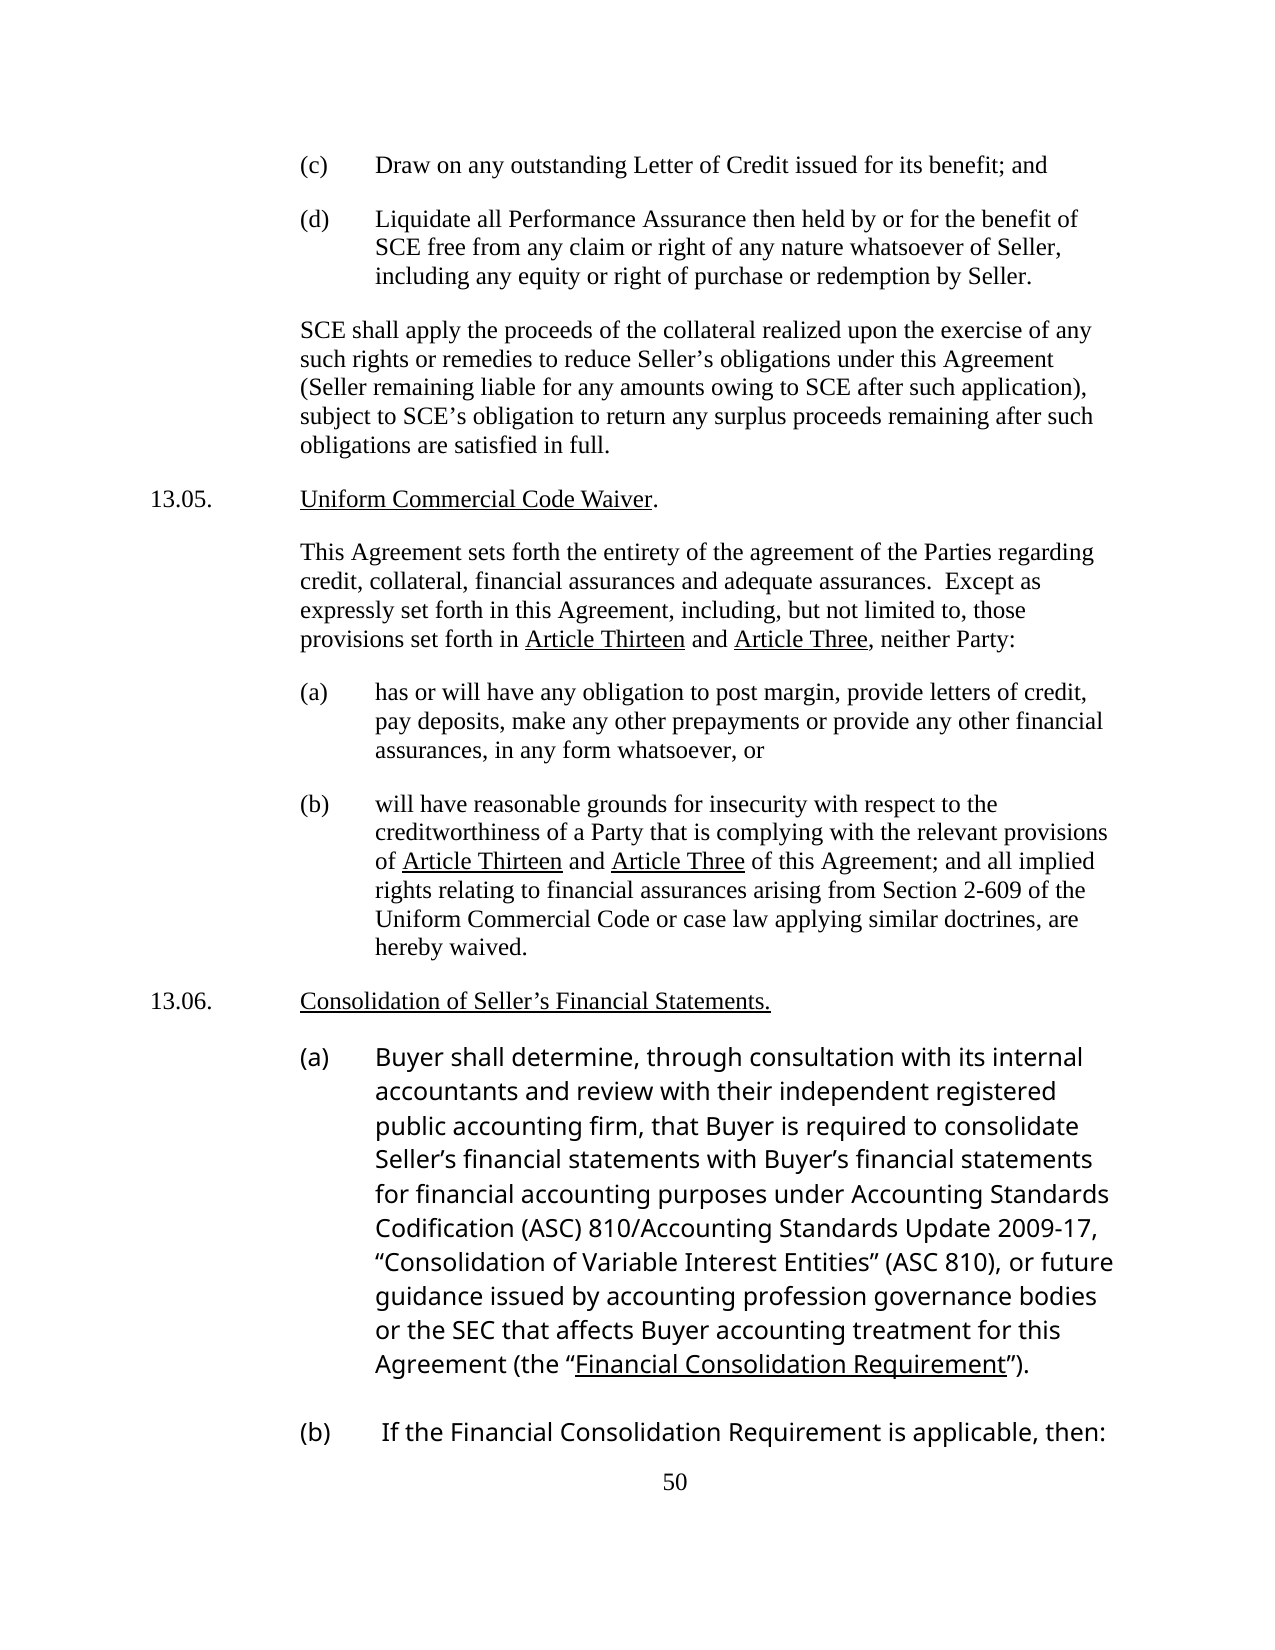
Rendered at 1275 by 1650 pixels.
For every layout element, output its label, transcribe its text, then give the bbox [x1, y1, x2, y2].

subtitle Liquidate all Performance Assurance then held by or for the benefit of SCE free from any claim or right of any nature whatsoever of Seller, including any equity or right of purchase or redemption by Seller. [300, 204, 1125, 290]
list If the Financial Consolidation Requirement is applicable, then: [300, 1415, 1125, 1449]
subtitle SCE shall apply the proceeds of the collateral realized upon the exercise of any such rights or remedies to reduce Seller’s obligations under this Agreement (Seller remaining liable for any amounts owing to SCE after such application), subject to SCE’s obligation to return any surplus proceeds remaining after such obligations are satisfied in full. [300, 315, 1125, 459]
list Buyer shall determine, through consultation with its internal accountants and review with their independent registered public accounting firm, that Buyer is required to consolidate Seller’s financial statements with Buyer’s financial statements for financial accounting purposes under Accounting Standards Codification (ASC) 810/Accounting Standards Update 2009-17, “Consolidation of Variable Interest Entities” (ASC 810), or future guidance issued by accounting profession governance bodies or the SEC that affects Buyer accounting treatment for this Agreement (the “Financial Consolidation Requirement”). [300, 1040, 1125, 1381]
subtitle Uniform Commercial Code Waiver. [150, 484, 1125, 512]
subtitle Consolidation of Seller’s Financial Statements. [150, 986, 1125, 1015]
subtitle Draw on any outstanding Letter of Credit issued for its benefit; and [300, 150, 1125, 179]
subtitle has or will have any obligation to post margin, provide letters of credit, pay deposits, make any other prepayments or provide any other financial assurances, in any form whatsoever, or [300, 677, 1125, 764]
subtitle This Agreement sets forth the entirety of the agreement of the Parties regarding credit, collateral, financial assurances and adequate assurances. Except as expressly set forth in this Agreement, including, but not limited to, those provisions set forth in Article Thirteen and Article Three, neither Party: [300, 537, 1125, 652]
subtitle will have reasonable grounds for insecurity with respect to the creditworthiness of a Party that is complying with the relevant provisions of Article Thirteen and Article Three of this Agreement; and all implied rights relating to financial assurances arising from Section 2-609 of the Uniform Commercial Code or case law applying similar doctrines, are hereby waived. [300, 789, 1125, 961]
